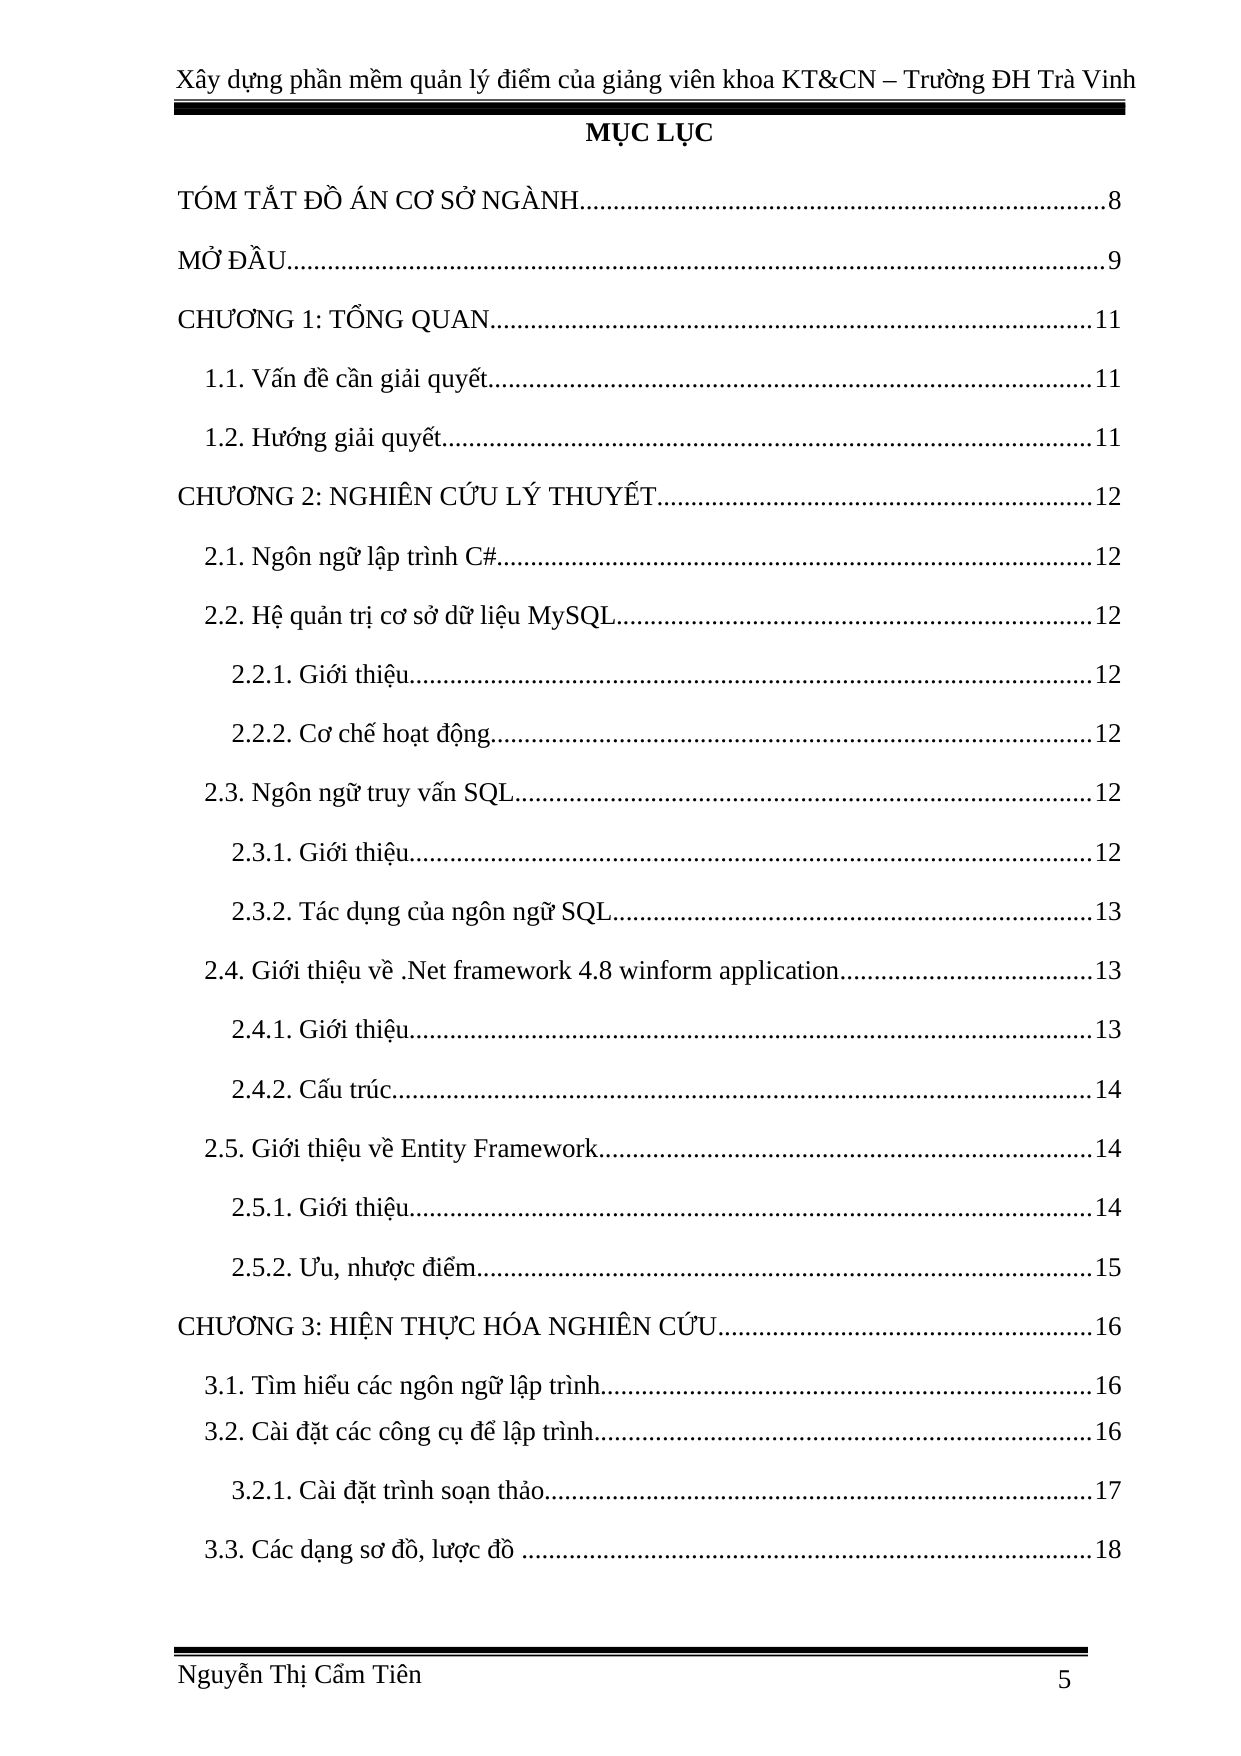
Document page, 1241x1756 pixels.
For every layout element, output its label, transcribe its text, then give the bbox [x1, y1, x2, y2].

subtitle MỤC LỤC [396, 116, 903, 148]
